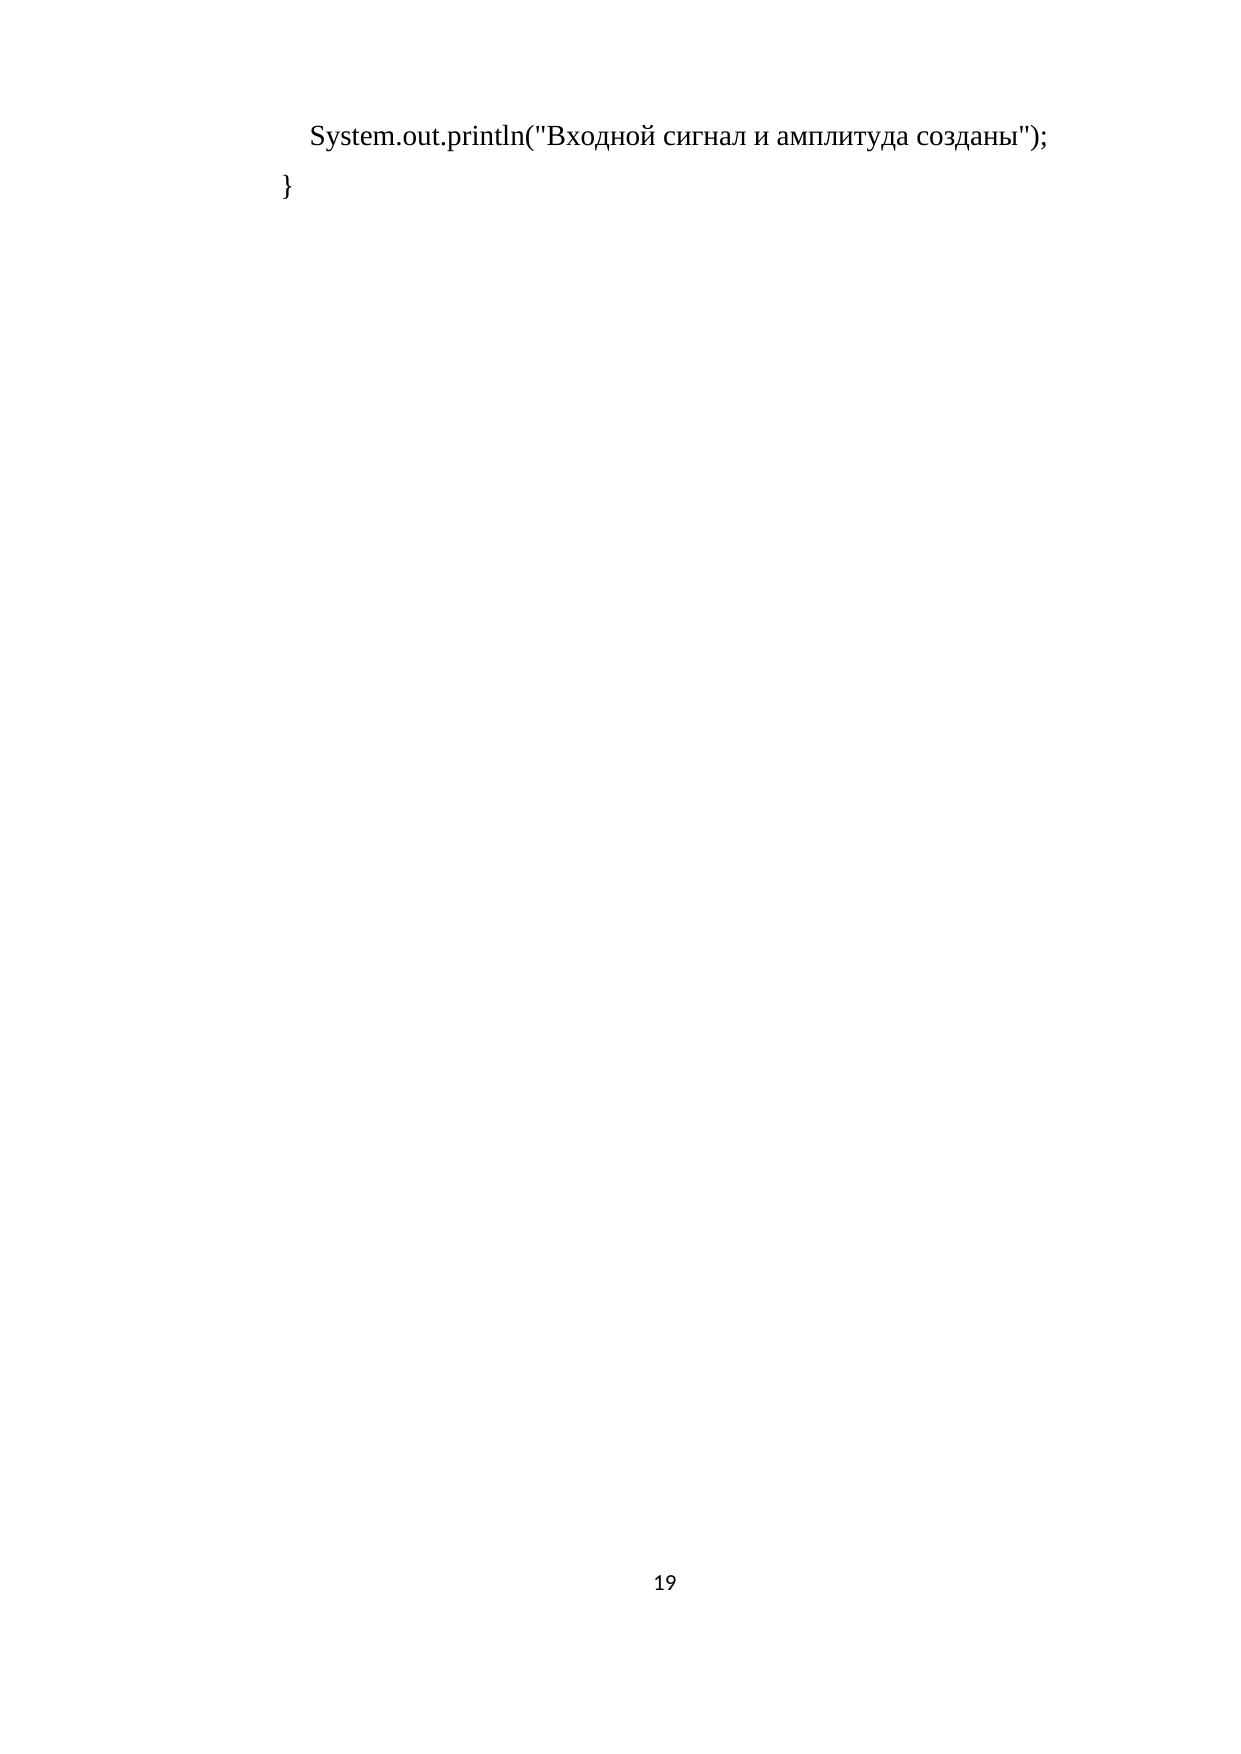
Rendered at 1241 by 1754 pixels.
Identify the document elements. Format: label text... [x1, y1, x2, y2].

text } [177, 168, 1152, 202]
text System.out.println("Входной сигнал и амплитуда созданы"); [177, 118, 1152, 152]
